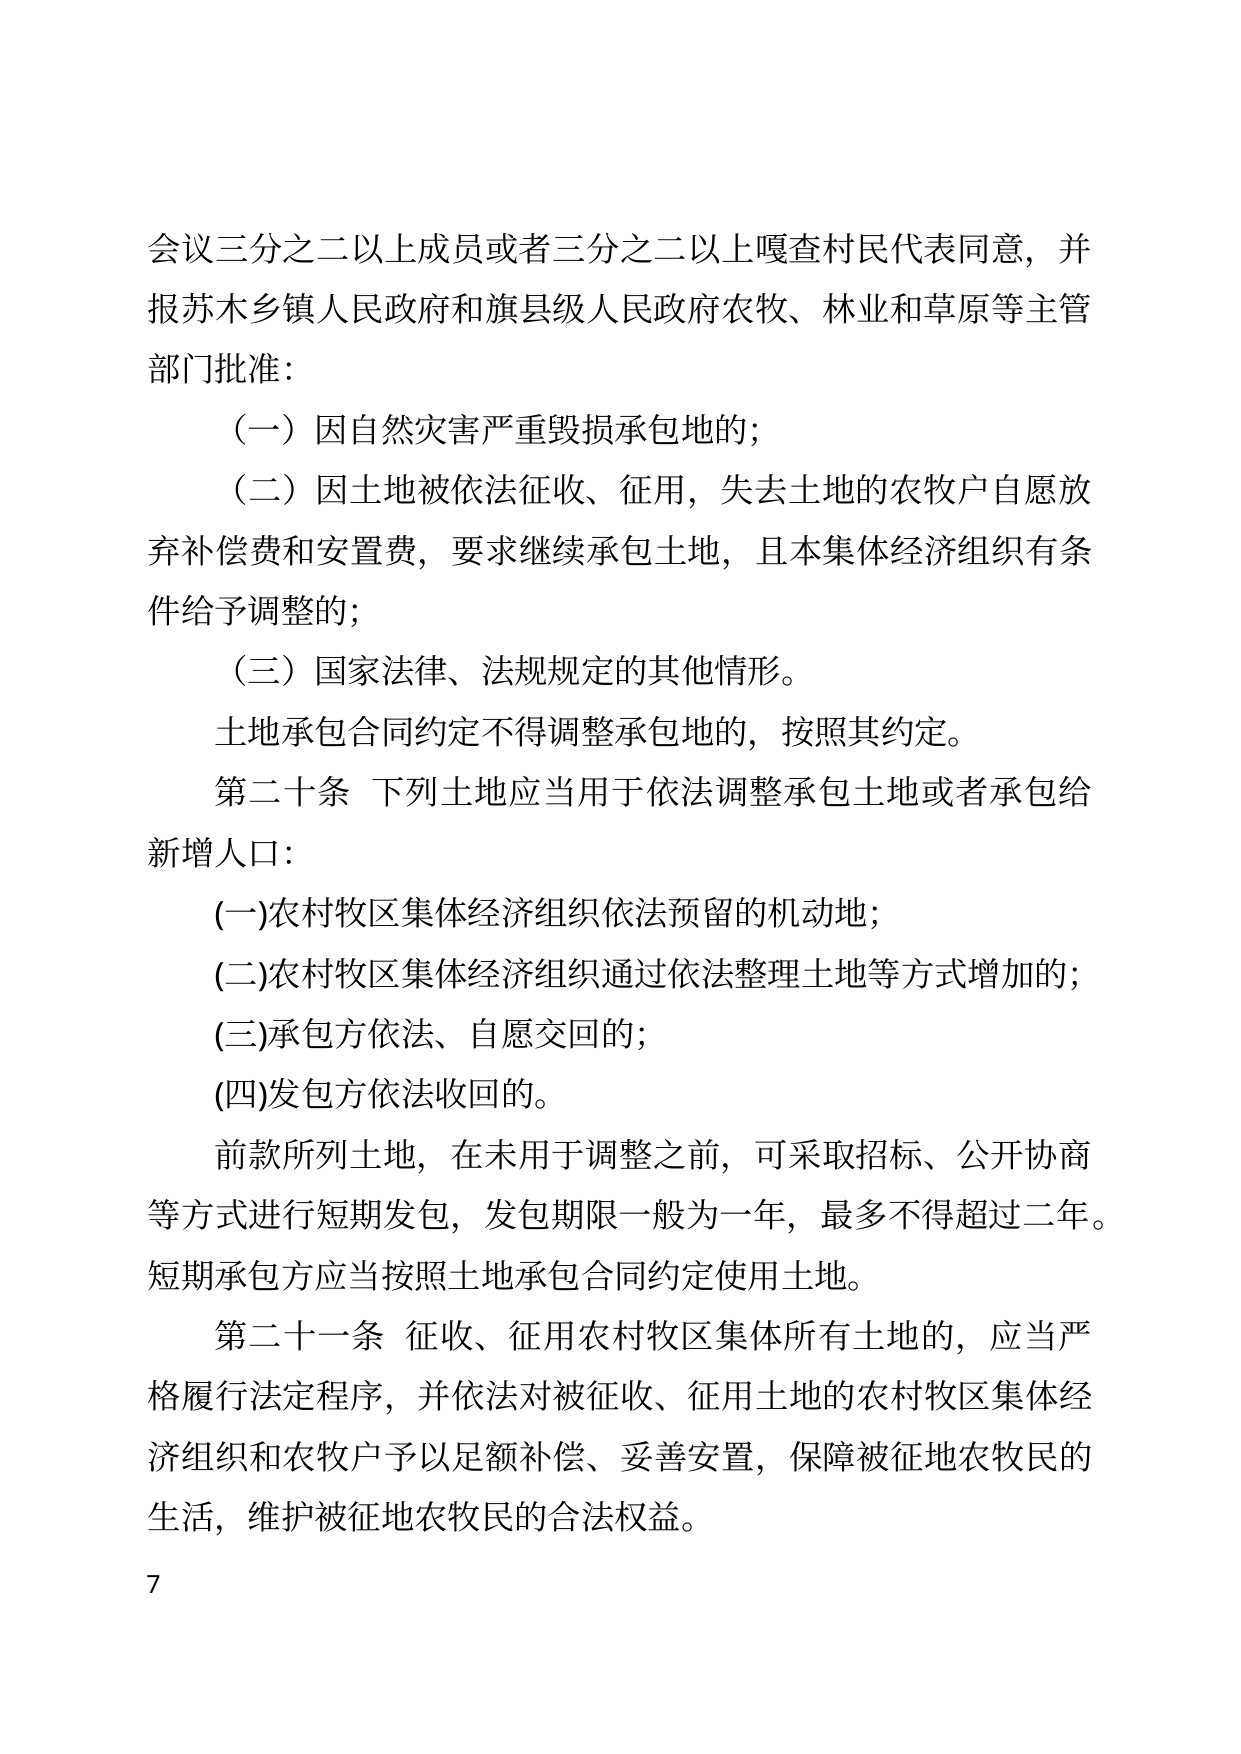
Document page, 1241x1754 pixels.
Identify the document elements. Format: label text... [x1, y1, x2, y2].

text (三)承包方依法、自愿交回的； [148, 998, 1092, 1058]
text (二)农村牧区集体经济组织通过依法整理土地等方式增加的； [148, 938, 1092, 998]
text （三）国家法律、法规规定的其他情形。 [148, 636, 1092, 696]
text 前款所列土地，在未用于调整之前，可采取招标、公开协商等方式进行短期发包，发包期限一般为一年，最多不得超过二年。短期承包方应当按照土地承包合同约定使用土地。 [148, 1119, 1092, 1300]
text 第二十一条 征收、征用农村牧区集体所有土地的，应当严格履行法定程序，并依法对被征收、征用土地的农村牧区集体经济组织和农牧户予以足额补偿、妥善安置，保障被征地农牧民的生活，维护被征地农牧民的合法权益。 [148, 1300, 1092, 1542]
text （一）因自然灾害严重毁损承包地的； [148, 394, 1092, 454]
text (一)农村牧区集体经济组织依法预留的机动地； [148, 877, 1092, 938]
text 土地承包合同约定不得调整承包地的，按照其约定。 [148, 696, 1092, 756]
text 第二十条 下列土地应当用于依法调整承包土地或者承包给新增人口： [148, 756, 1092, 877]
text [148, 213, 1092, 394]
text （二）因土地被依法征收、征用，失去土地的农牧户自愿放弃补偿费和安置费，要求继续承包土地，且本集体经济组织有条件给予调整的； [148, 454, 1092, 636]
text (四)发包方依法收回的。 [148, 1058, 1092, 1119]
